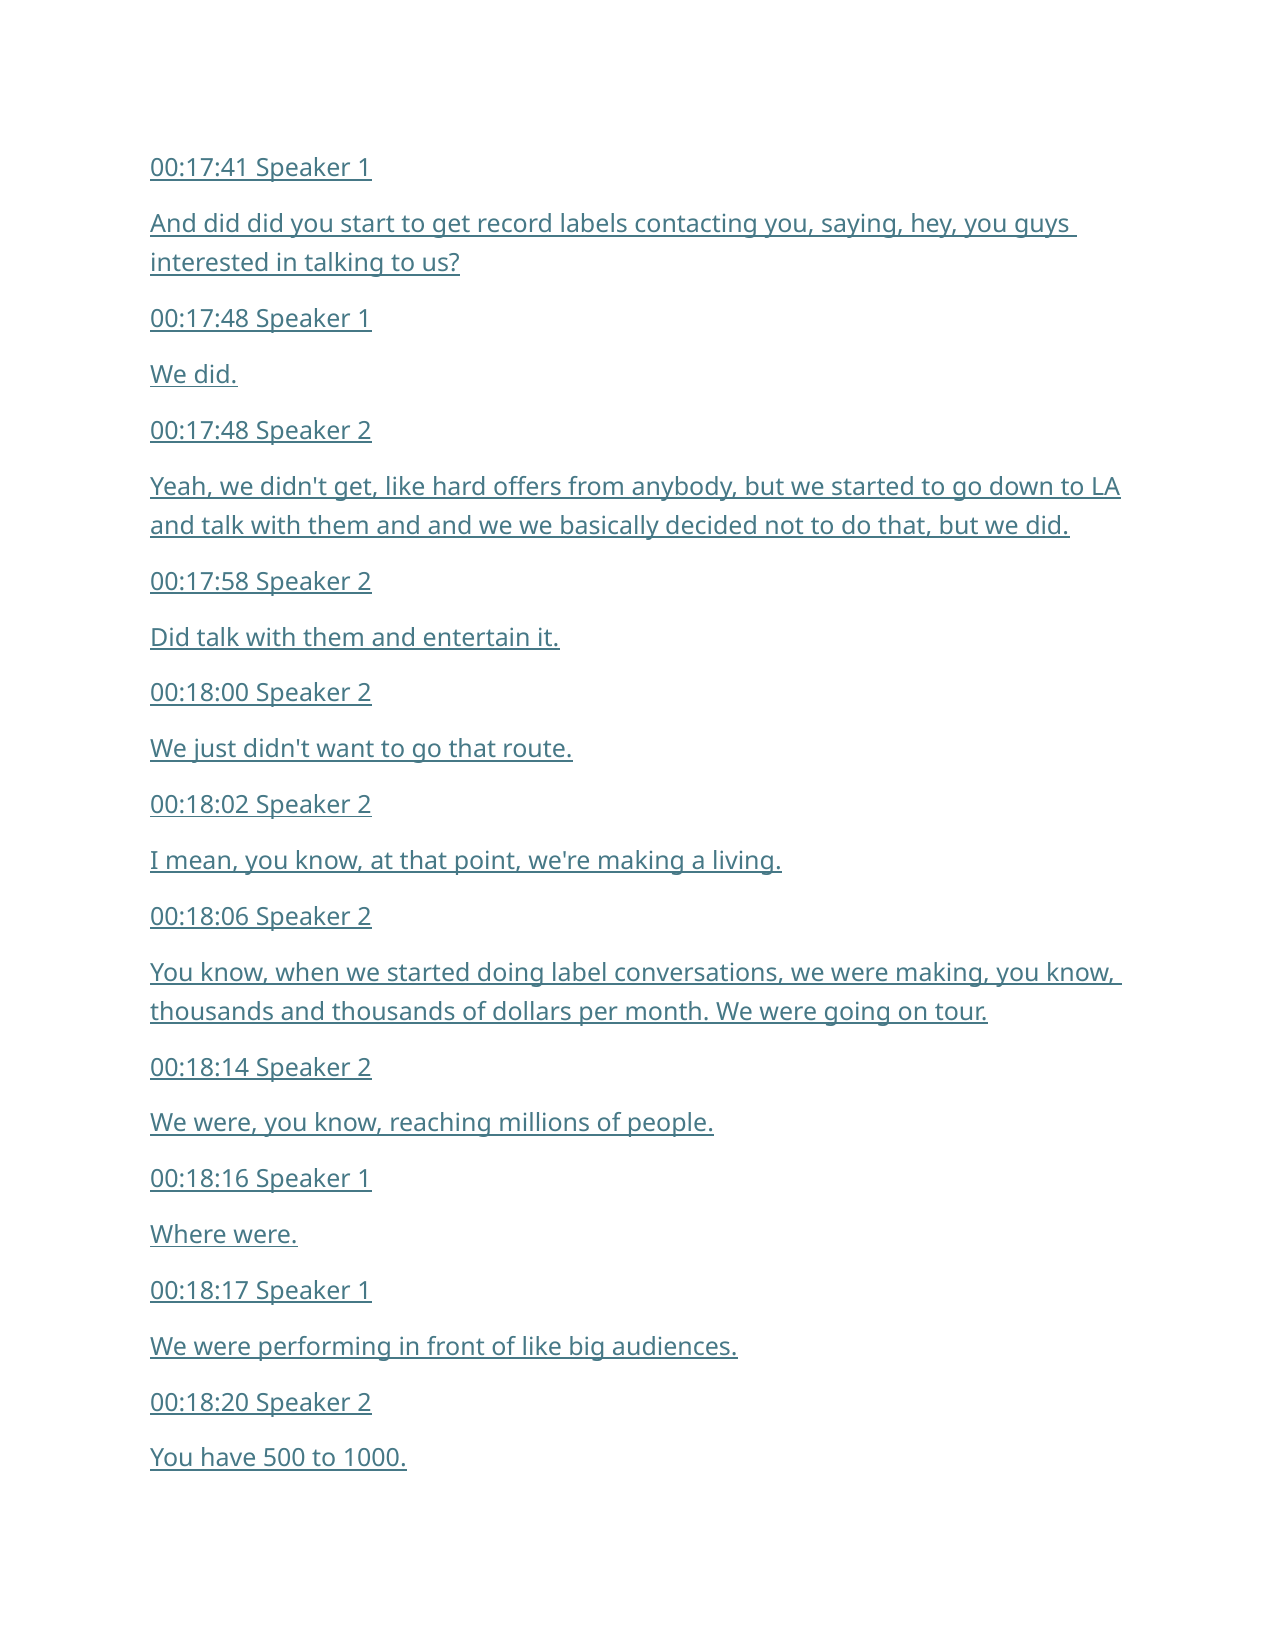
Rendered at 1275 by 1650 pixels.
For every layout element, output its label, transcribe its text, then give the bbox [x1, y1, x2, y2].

text Where were. [150, 1217, 1125, 1251]
text 00:18:16 Speaker 1 [150, 1161, 1125, 1195]
text 00:18:02 Speaker 2 [150, 787, 1125, 821]
text 00:18:00 Speaker 2 [150, 675, 1125, 709]
text We just didn't want to go that route. [150, 731, 1125, 765]
text 00:18:20 Speaker 2 [150, 1384, 1125, 1418]
text And did did you start to get record labels contacting you, saying, hey, you guys interested in talking to us? [150, 206, 1125, 279]
text You have 500 to 1000. [150, 1440, 1125, 1474]
text 00:18:06 Speaker 2 [150, 898, 1125, 932]
text 00:18:14 Speaker 2 [150, 1049, 1125, 1083]
text 00:17:48 Speaker 2 [150, 412, 1125, 447]
text We were performing in front of like big audiences. [150, 1328, 1125, 1362]
text We were, you know, reaching millions of people. [150, 1105, 1125, 1139]
text 00:17:48 Speaker 1 [150, 301, 1125, 335]
text Yeah, we didn't get, like hard offers from anybody, but we started to go down to LA and talk with them and and we we basically decided not to do that, but we did. [150, 468, 1125, 542]
text 00:17:41 Speaker 1 [150, 150, 1125, 184]
text You know, when we started doing label conversations, we were making, you know, thousands and thousands of dollars per month. We were going on tour. [150, 954, 1125, 1027]
text We did. [150, 357, 1125, 391]
text Did talk with them and entertain it. [150, 619, 1125, 653]
text 00:17:58 Speaker 2 [150, 563, 1125, 597]
text I mean, you know, at that point, we're making a living. [150, 842, 1125, 877]
text 00:18:17 Speaker 1 [150, 1272, 1125, 1307]
